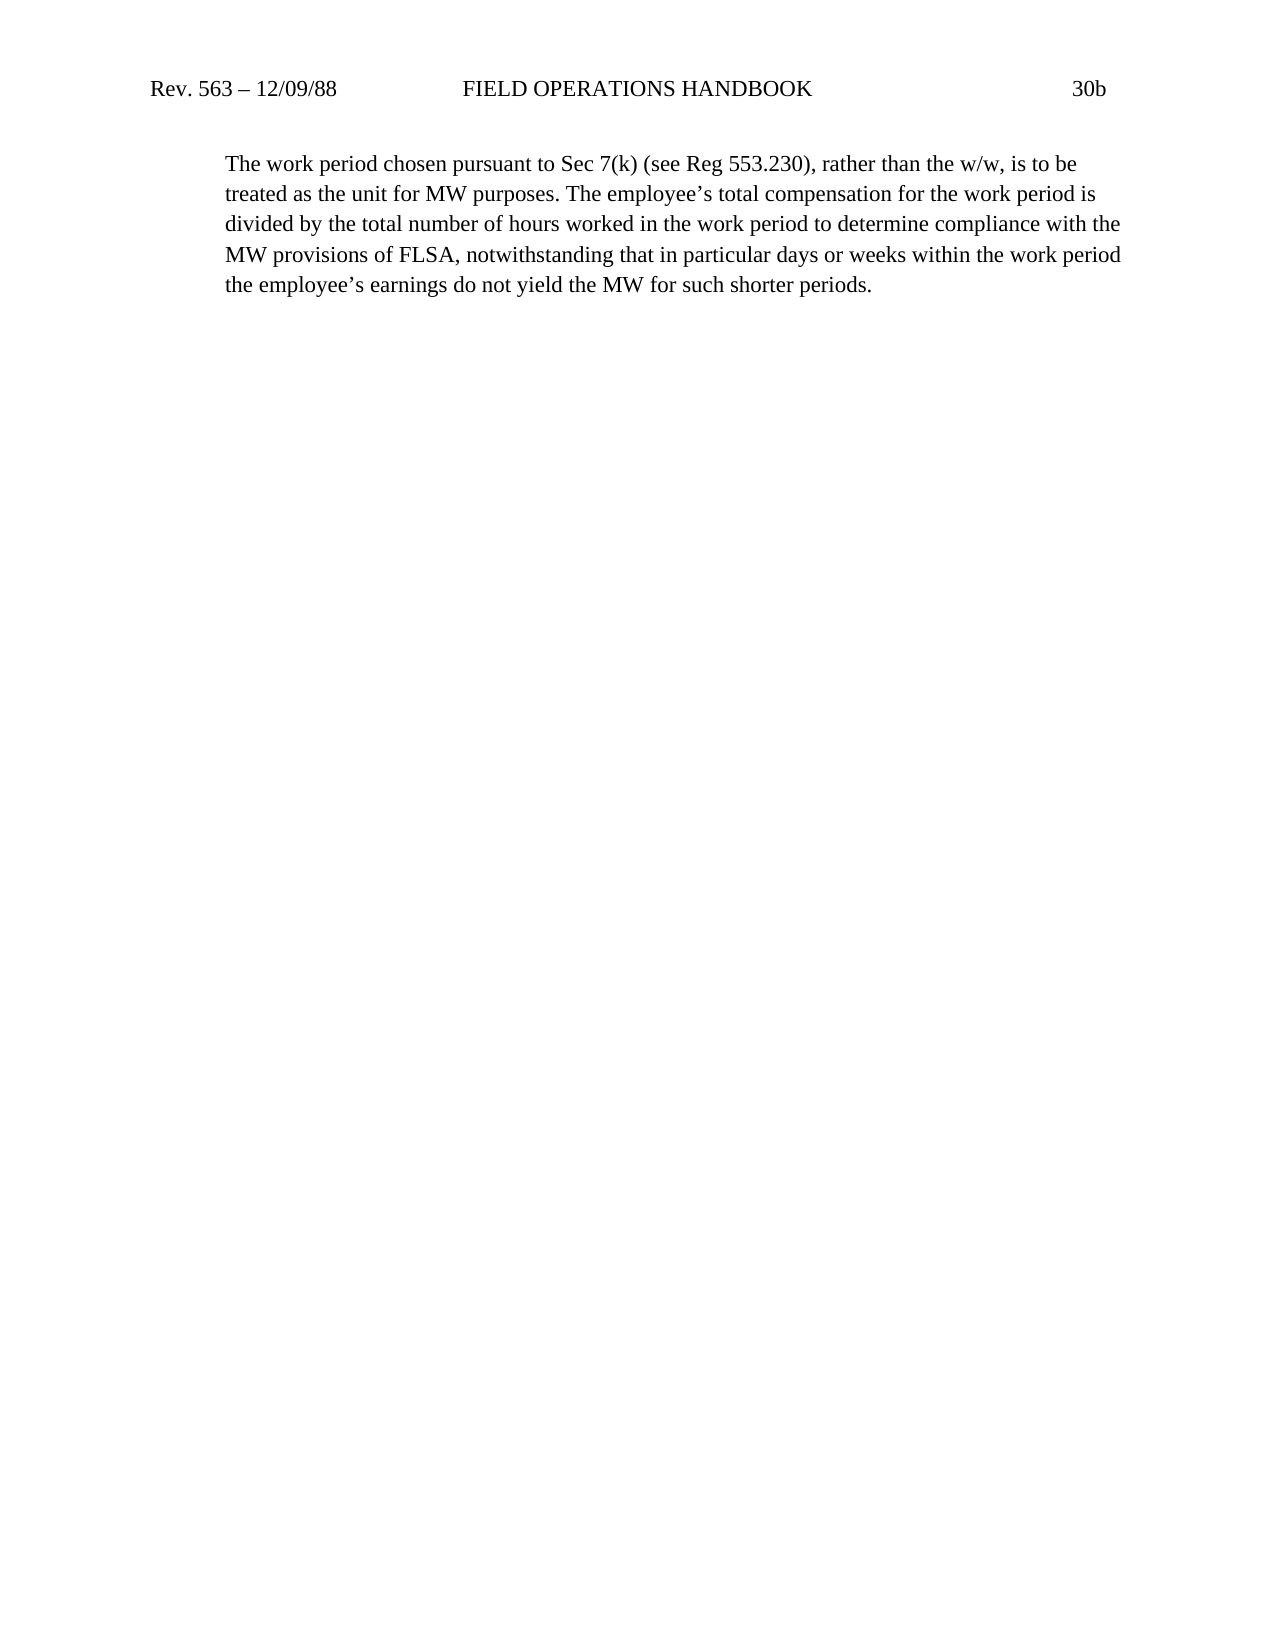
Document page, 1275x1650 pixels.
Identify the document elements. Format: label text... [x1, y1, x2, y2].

list The work period chosen pursuant to Sec 7(k) (see Reg 553.230), rather than the w/w, is to be treated as the unit for MW purposes. The employee’s total compensation for the work period is divided by the total number of hours worked in the work period to determine compliance with the MW provisions of FLSA, notwithstanding that in particular days or weeks within the work period the employee’s earnings do not yield the MW for such shorter periods. [225, 150, 1125, 297]
